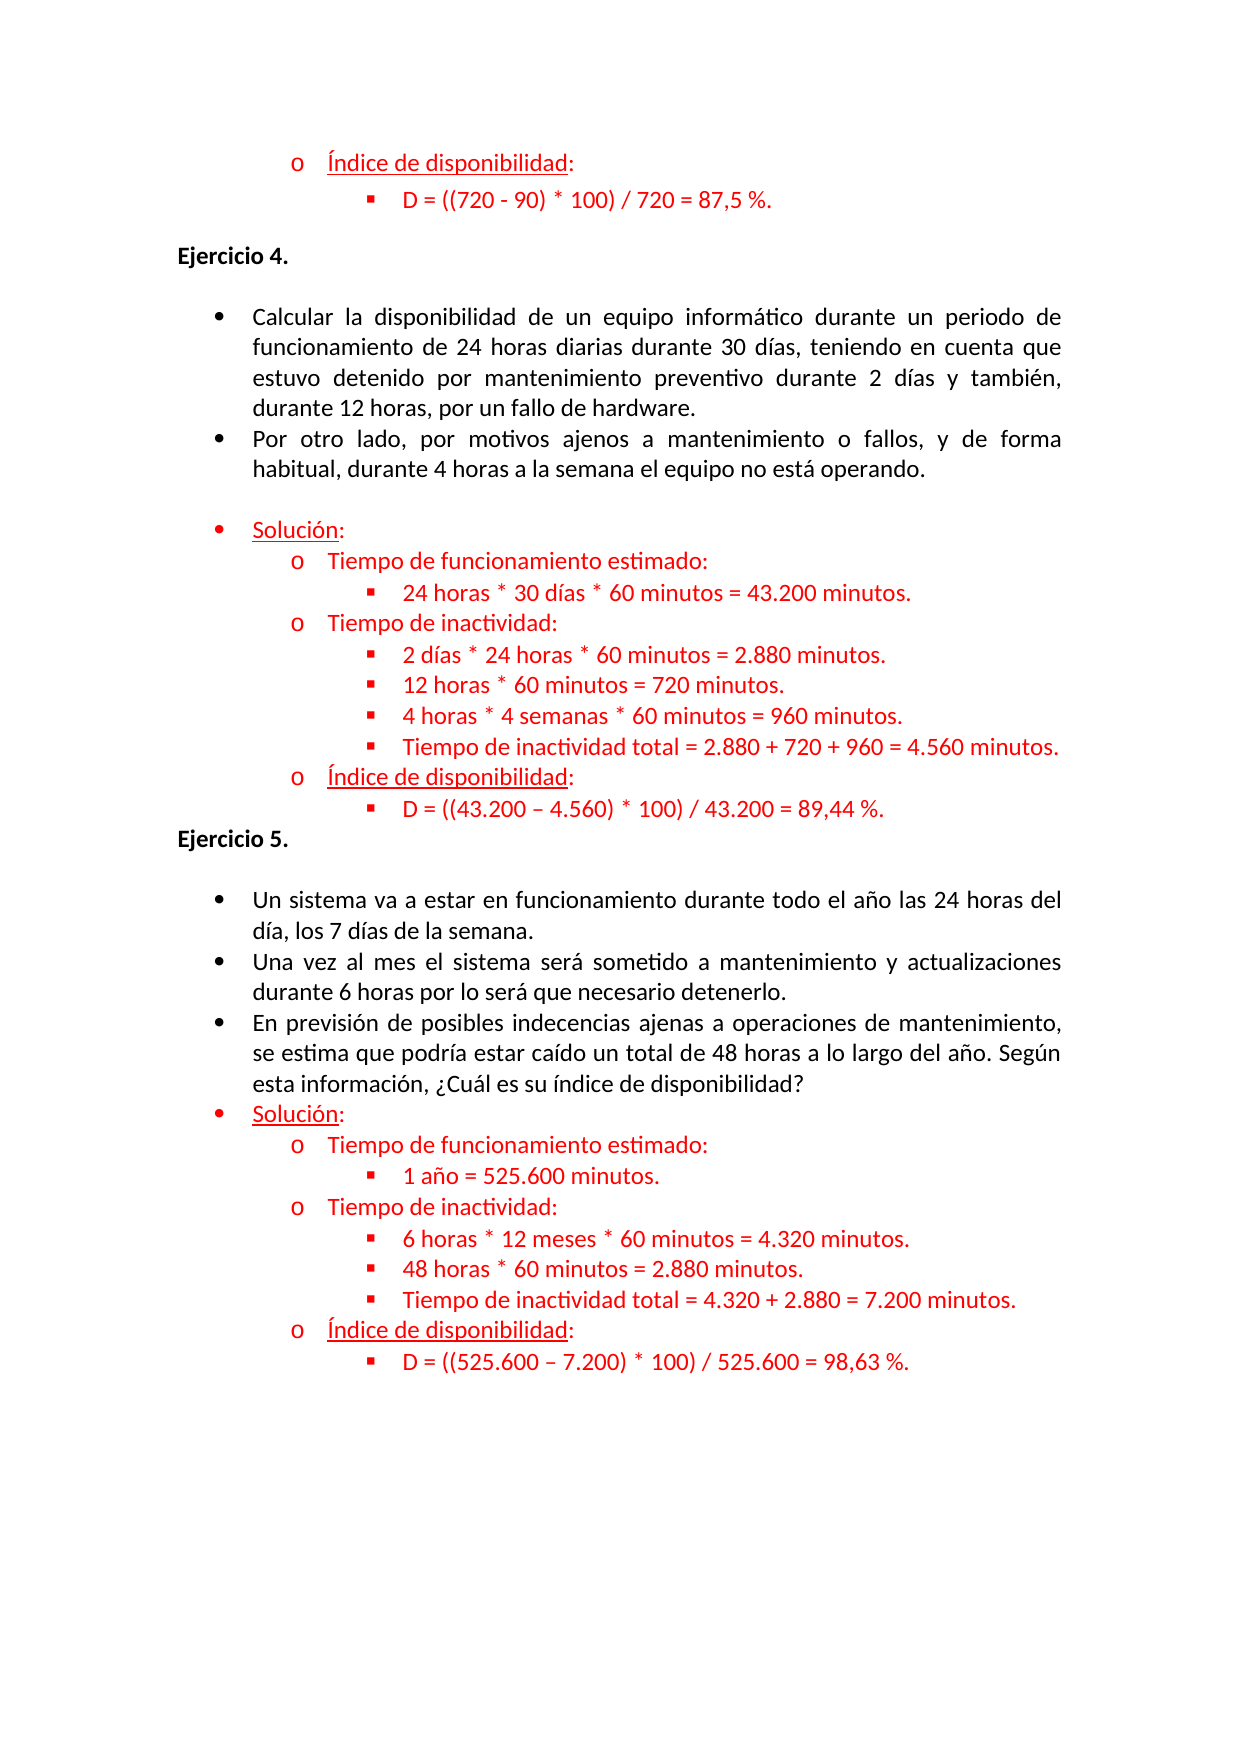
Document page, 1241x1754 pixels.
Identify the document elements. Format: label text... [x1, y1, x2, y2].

list 24 horas * 30 días * 60 minutos = 43.200 minutos. [365, 577, 1063, 607]
list En previsión de posibles indecencias ajenas a operaciones de mantenimiento, se estima que podría estar caído un total de 48 horas a lo largo del año. Según esta información, ¿Cuál es su índice de disponibilidad? [215, 1007, 1063, 1098]
list 12 horas * 60 minutos = 720 minutos. [365, 670, 1063, 700]
list 48 horas * 60 minutos = 2.880 minutos. [365, 1253, 1063, 1284]
list D = ((43.200 – 4.560) * 100) / 43.200 = 89,44 %. [365, 793, 1063, 823]
list Por otro lado, por motivos ajenos a mantenimiento o fallos, y de forma habitual, durante 4 horas a la semana el equipo no está operando. [215, 423, 1063, 484]
list 4 horas * 4 semanas * 60 minutos = 960 minutos. [365, 700, 1063, 731]
text Ejercicio 4. [177, 240, 1063, 270]
list Tiempo de inactividad total = 4.320 + 2.880 = 7.200 minutos. [365, 1284, 1063, 1314]
list Una vez al mes el sistema será sometido a mantenimiento y actualizaciones durante 6 horas por lo será que necesario detenerlo. [215, 946, 1063, 1007]
list D = ((720 - 90) * 100) / 720 = 87,5 %. [365, 184, 1063, 214]
list Tiempo de funcionamiento estimado: [290, 545, 1063, 577]
list 6 horas * 12 meses * 60 minutos = 4.320 minutos. [365, 1223, 1063, 1253]
list Índice de disponibilidad: [290, 761, 1063, 793]
list Índice de disponibilidad: [290, 1314, 1063, 1346]
list Un sistema va a estar en funcionamiento durante todo el año las 24 horas del día, los 7 días de la semana. [215, 884, 1063, 946]
list Tiempo de inactividad: [290, 607, 1063, 639]
list D = ((525.600 – 7.200) * 100) / 525.600 = 98,63 %. [365, 1346, 1063, 1377]
list Solución: [215, 1098, 1063, 1129]
list 1 año = 525.600 minutos. [365, 1161, 1063, 1191]
list Índice de disponibilidad: [290, 148, 1063, 179]
text Ejercicio 5. [177, 823, 1063, 854]
list Tiempo de funcionamiento estimado: [290, 1129, 1063, 1161]
list Solución: [215, 514, 1063, 545]
list Calcular la disponibilidad de un equipo informático durante un periodo de funcionamiento de 24 horas diarias durante 30 días, teniendo en cuenta que estuvo detenido por mantenimiento preventivo durante 2 días y también, durante 12 horas, por un fallo de hardware. [215, 301, 1063, 423]
list Tiempo de inactividad: [290, 1191, 1063, 1223]
list Tiempo de inactividad total = 2.880 + 720 + 960 = 4.560 minutos. [365, 731, 1063, 761]
list 2 días * 24 horas * 60 minutos = 2.880 minutos. [365, 639, 1063, 670]
